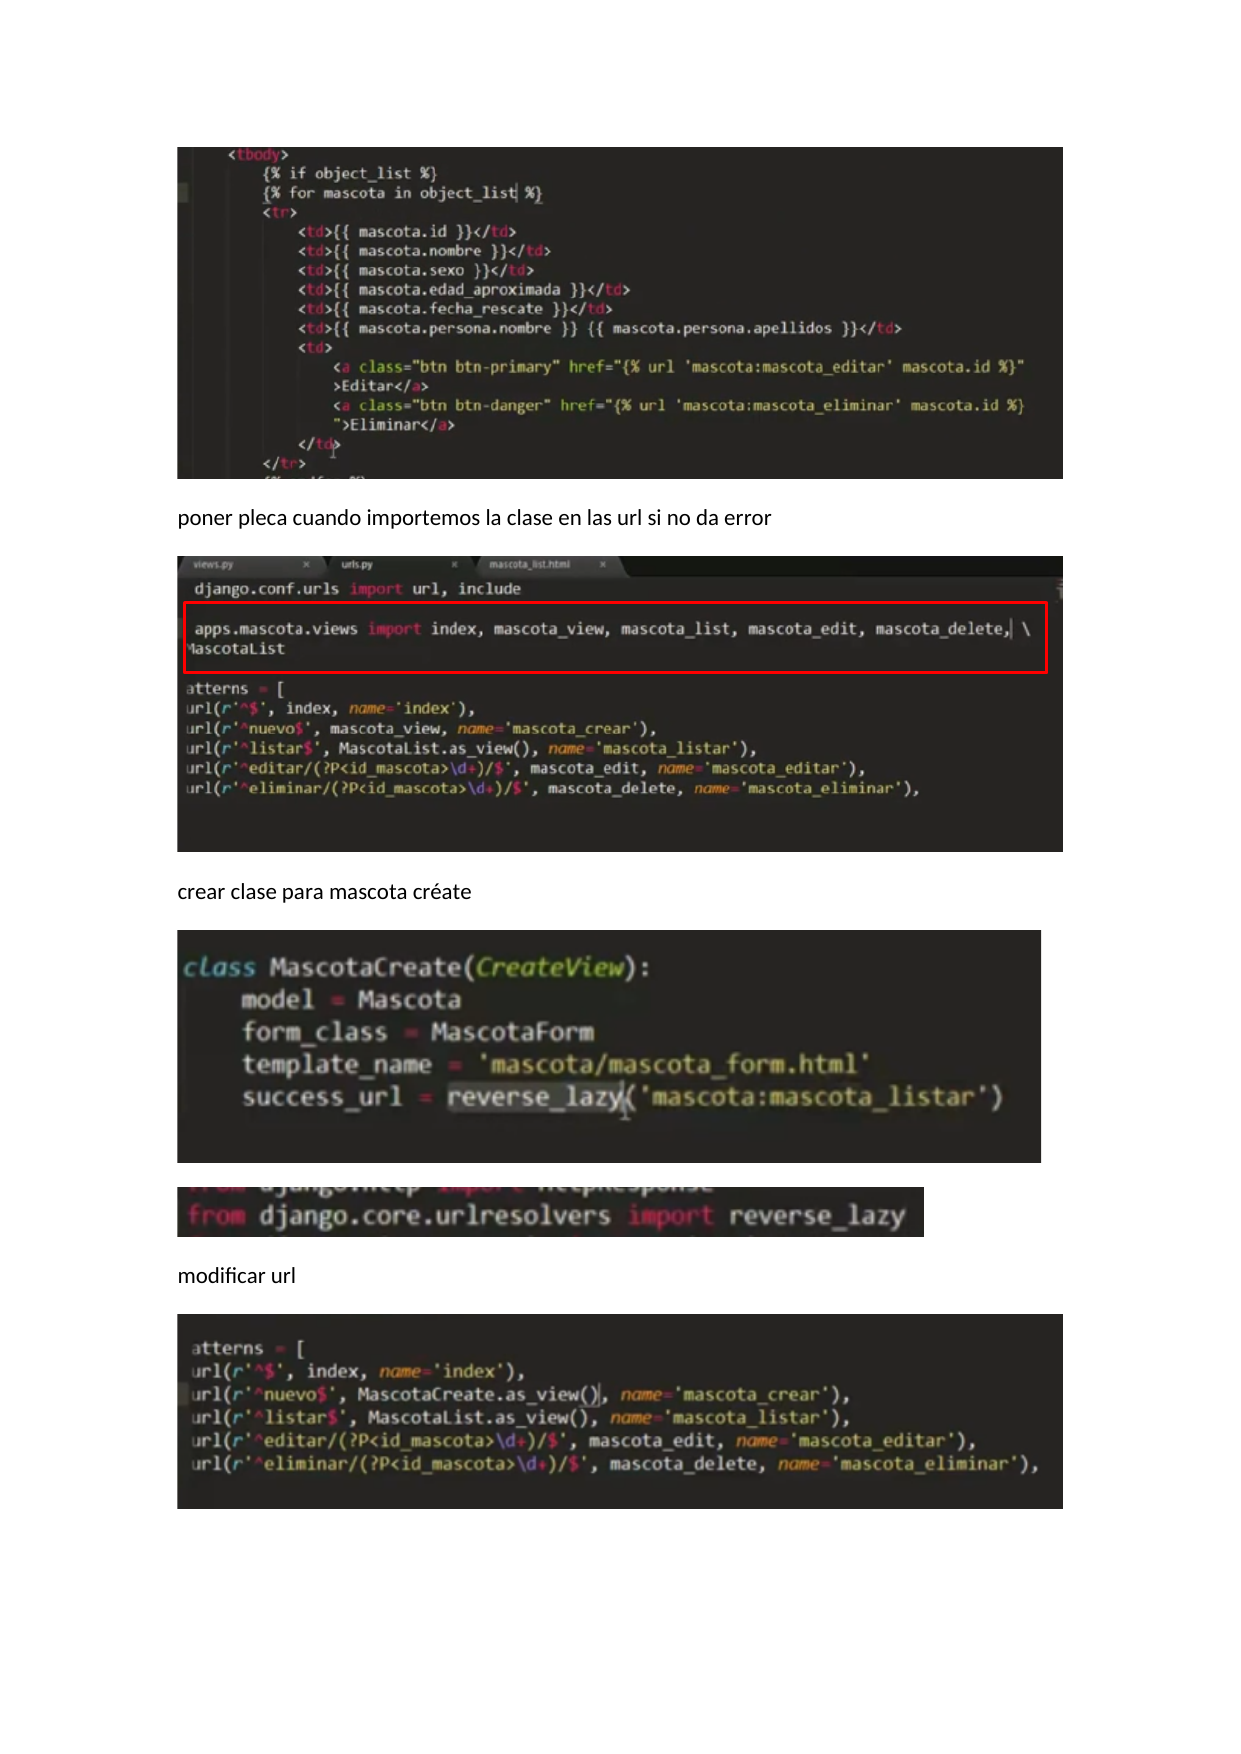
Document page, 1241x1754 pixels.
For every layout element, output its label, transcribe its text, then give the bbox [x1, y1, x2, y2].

text modificar url [177, 1261, 1063, 1289]
picture [177, 556, 1063, 852]
picture [177, 147, 1063, 479]
text crear clase para mascota créate [177, 877, 1063, 905]
picture [177, 930, 1042, 1163]
picture [177, 1187, 924, 1237]
picture [177, 1314, 1063, 1509]
text poner pleca cuando importemos la clase en las url si no da error [177, 503, 1063, 531]
